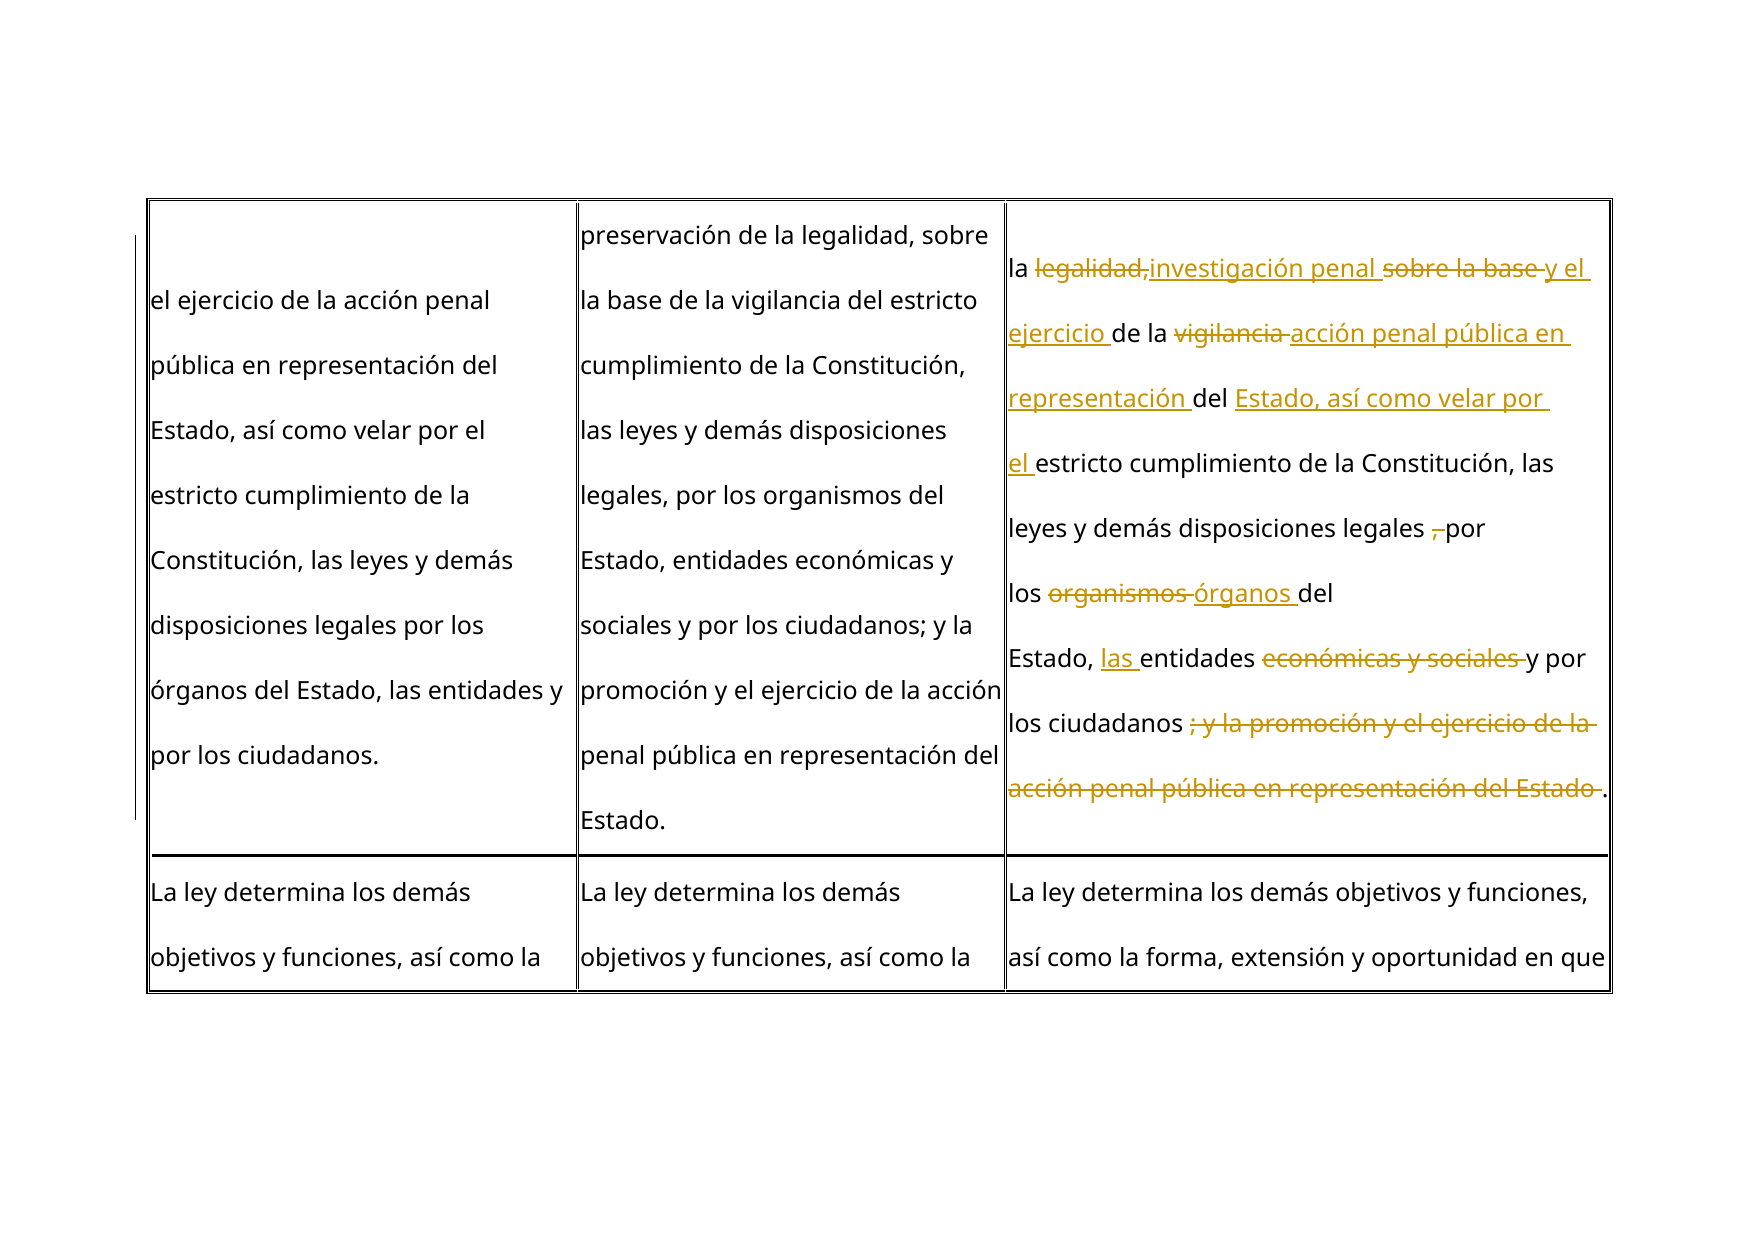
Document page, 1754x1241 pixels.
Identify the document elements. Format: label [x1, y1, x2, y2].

table_cell [150, 854, 577, 990]
table_cell [1006, 201, 1609, 854]
table_cell [578, 201, 1006, 854]
table_cell [150, 201, 577, 854]
table_cell [578, 857, 1006, 990]
table_cell [1006, 854, 1609, 990]
